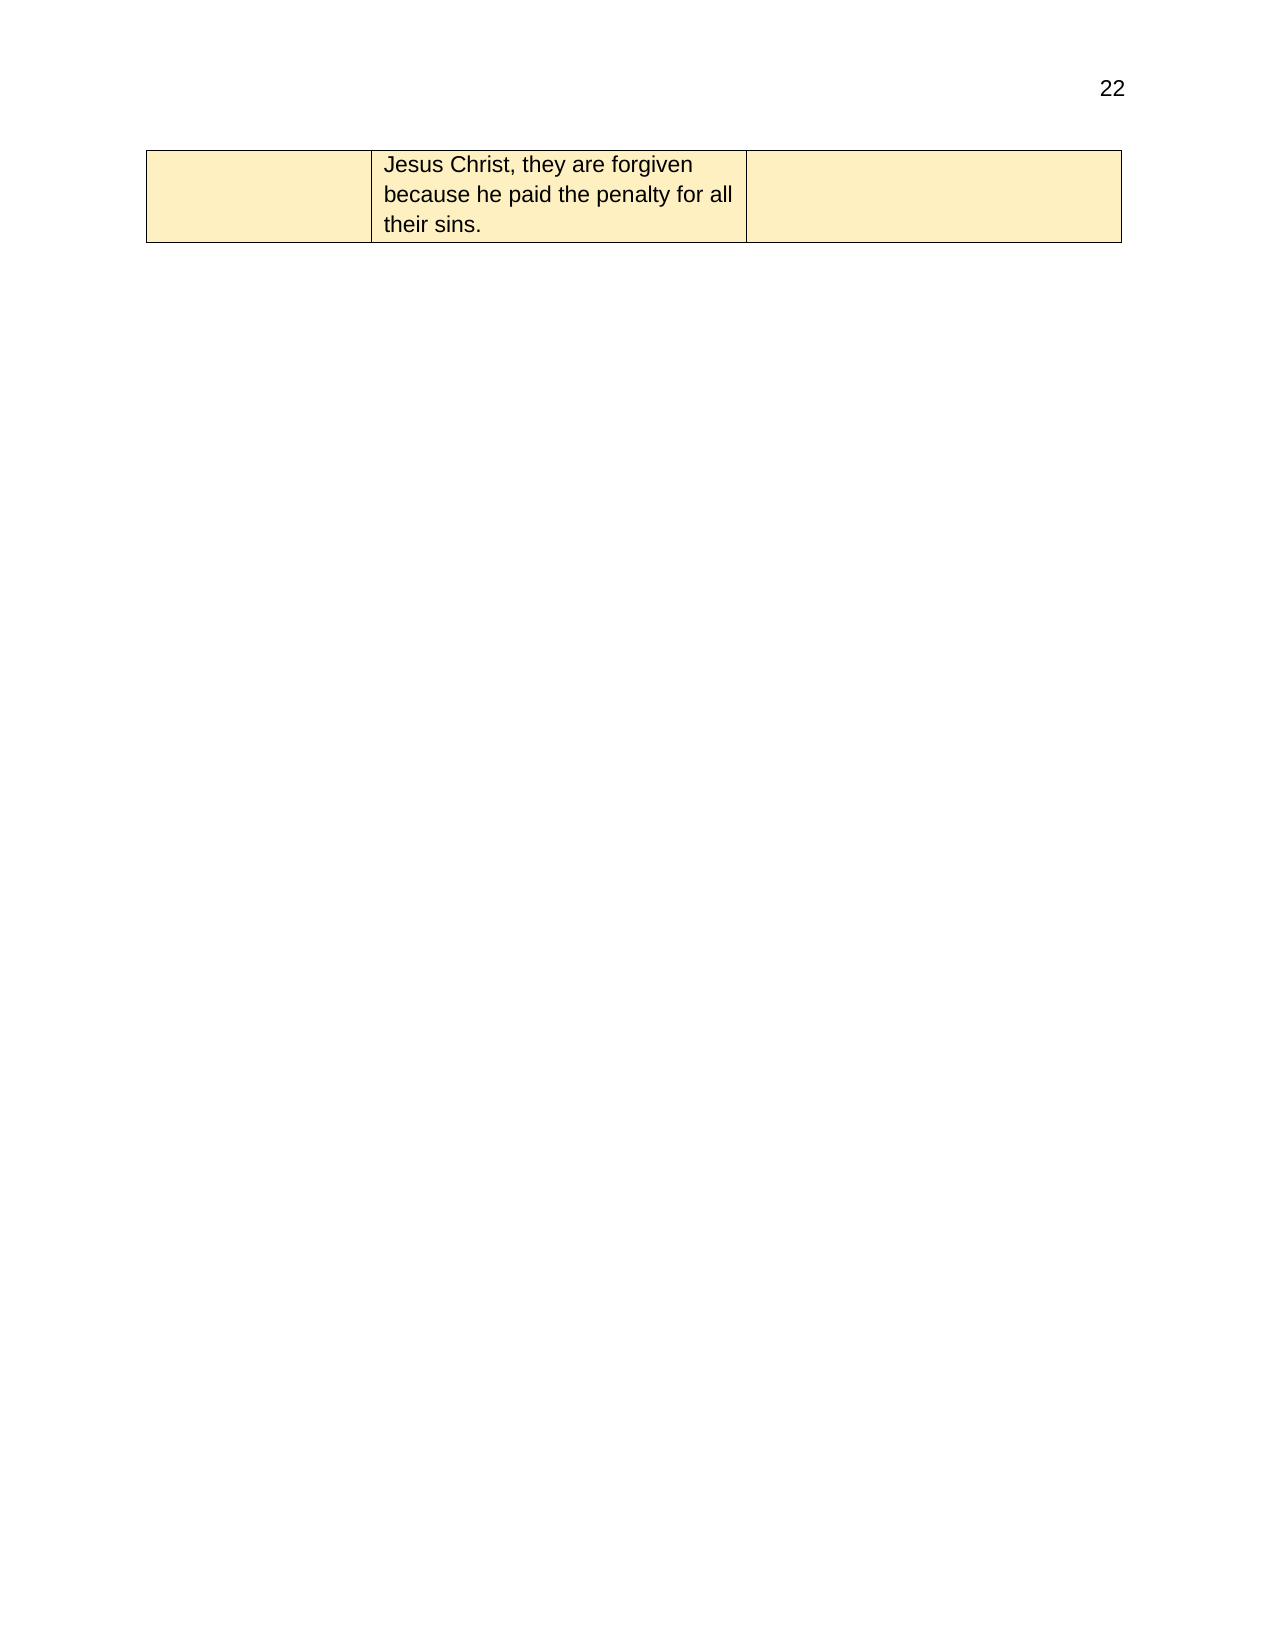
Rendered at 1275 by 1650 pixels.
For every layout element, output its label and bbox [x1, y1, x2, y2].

table_cell [372, 151, 746, 242]
table_cell [747, 151, 1121, 242]
table_cell [147, 151, 371, 242]
